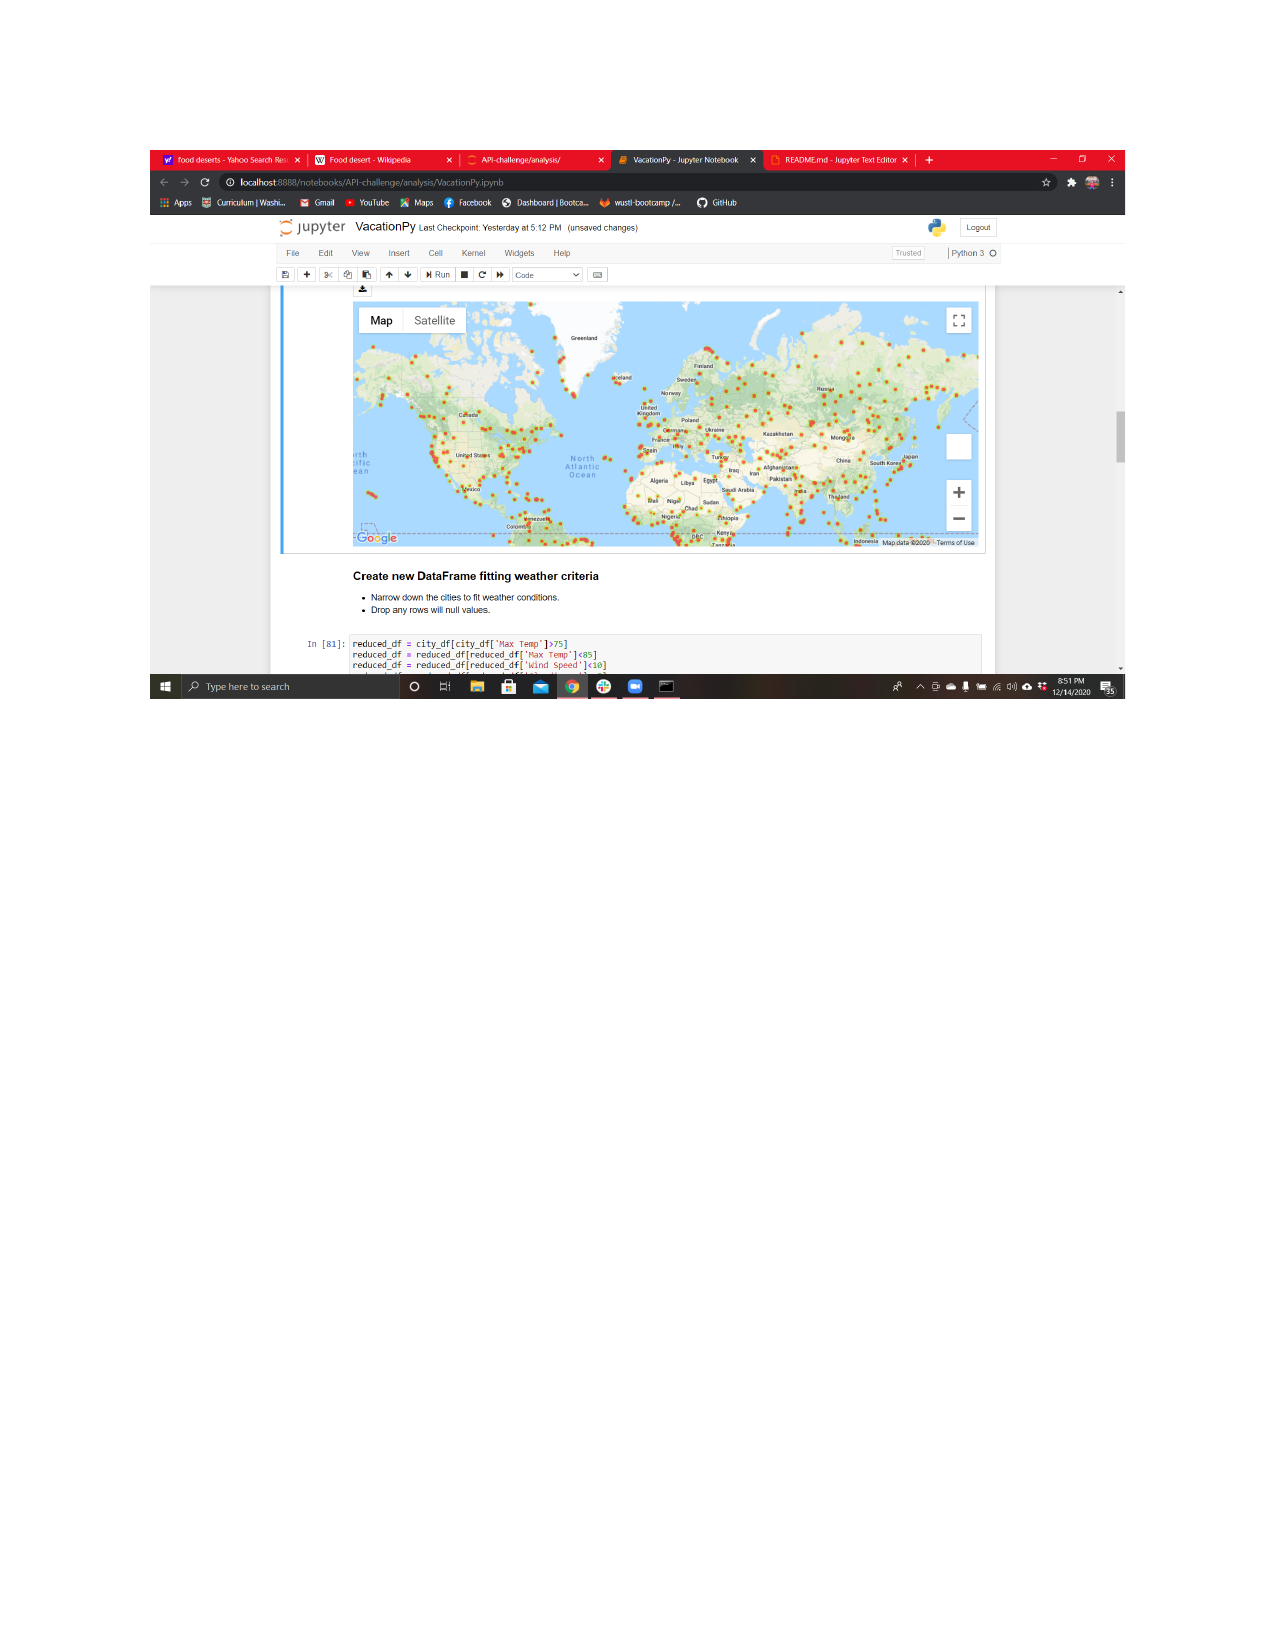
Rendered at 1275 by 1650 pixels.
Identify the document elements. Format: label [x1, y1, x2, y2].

picture [150, 150, 1125, 699]
